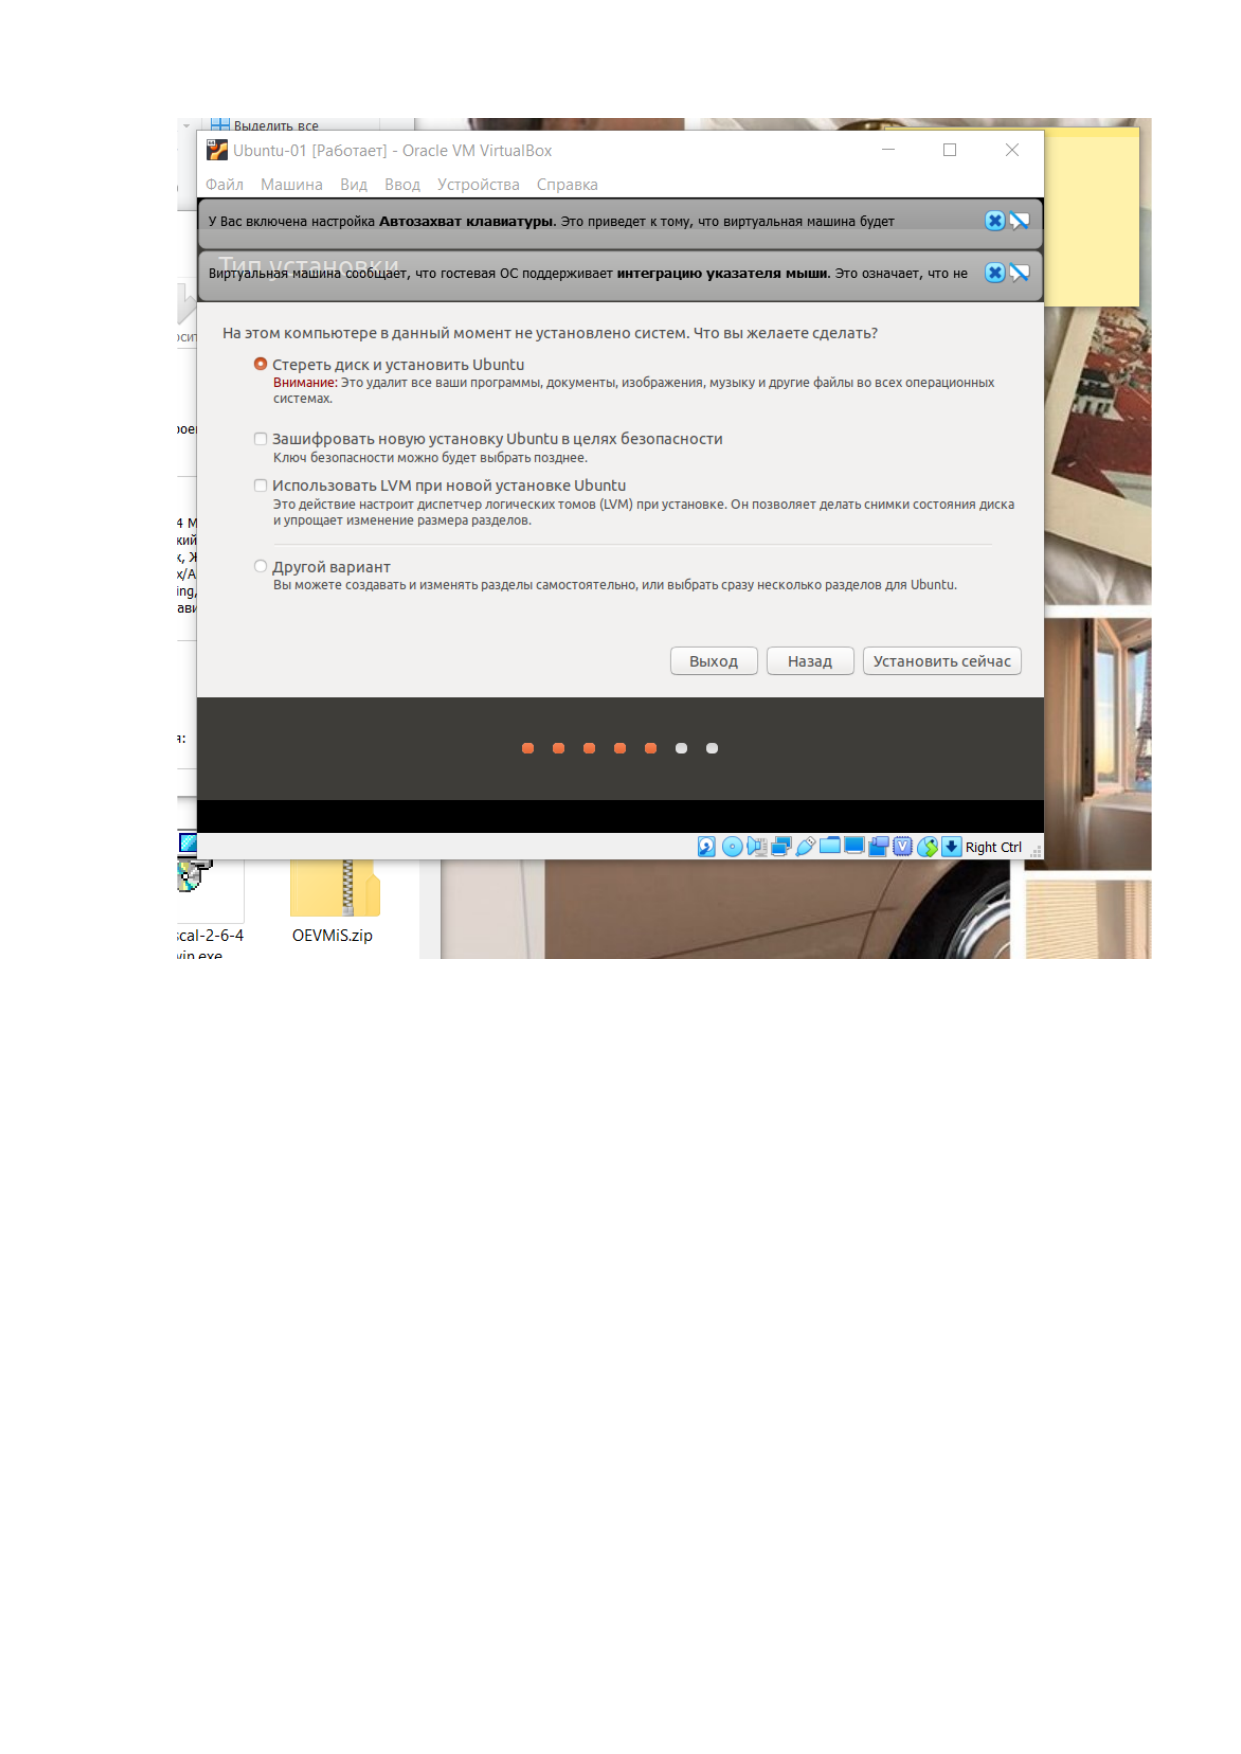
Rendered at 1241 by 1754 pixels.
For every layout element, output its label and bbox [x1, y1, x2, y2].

picture [177, 118, 1152, 959]
